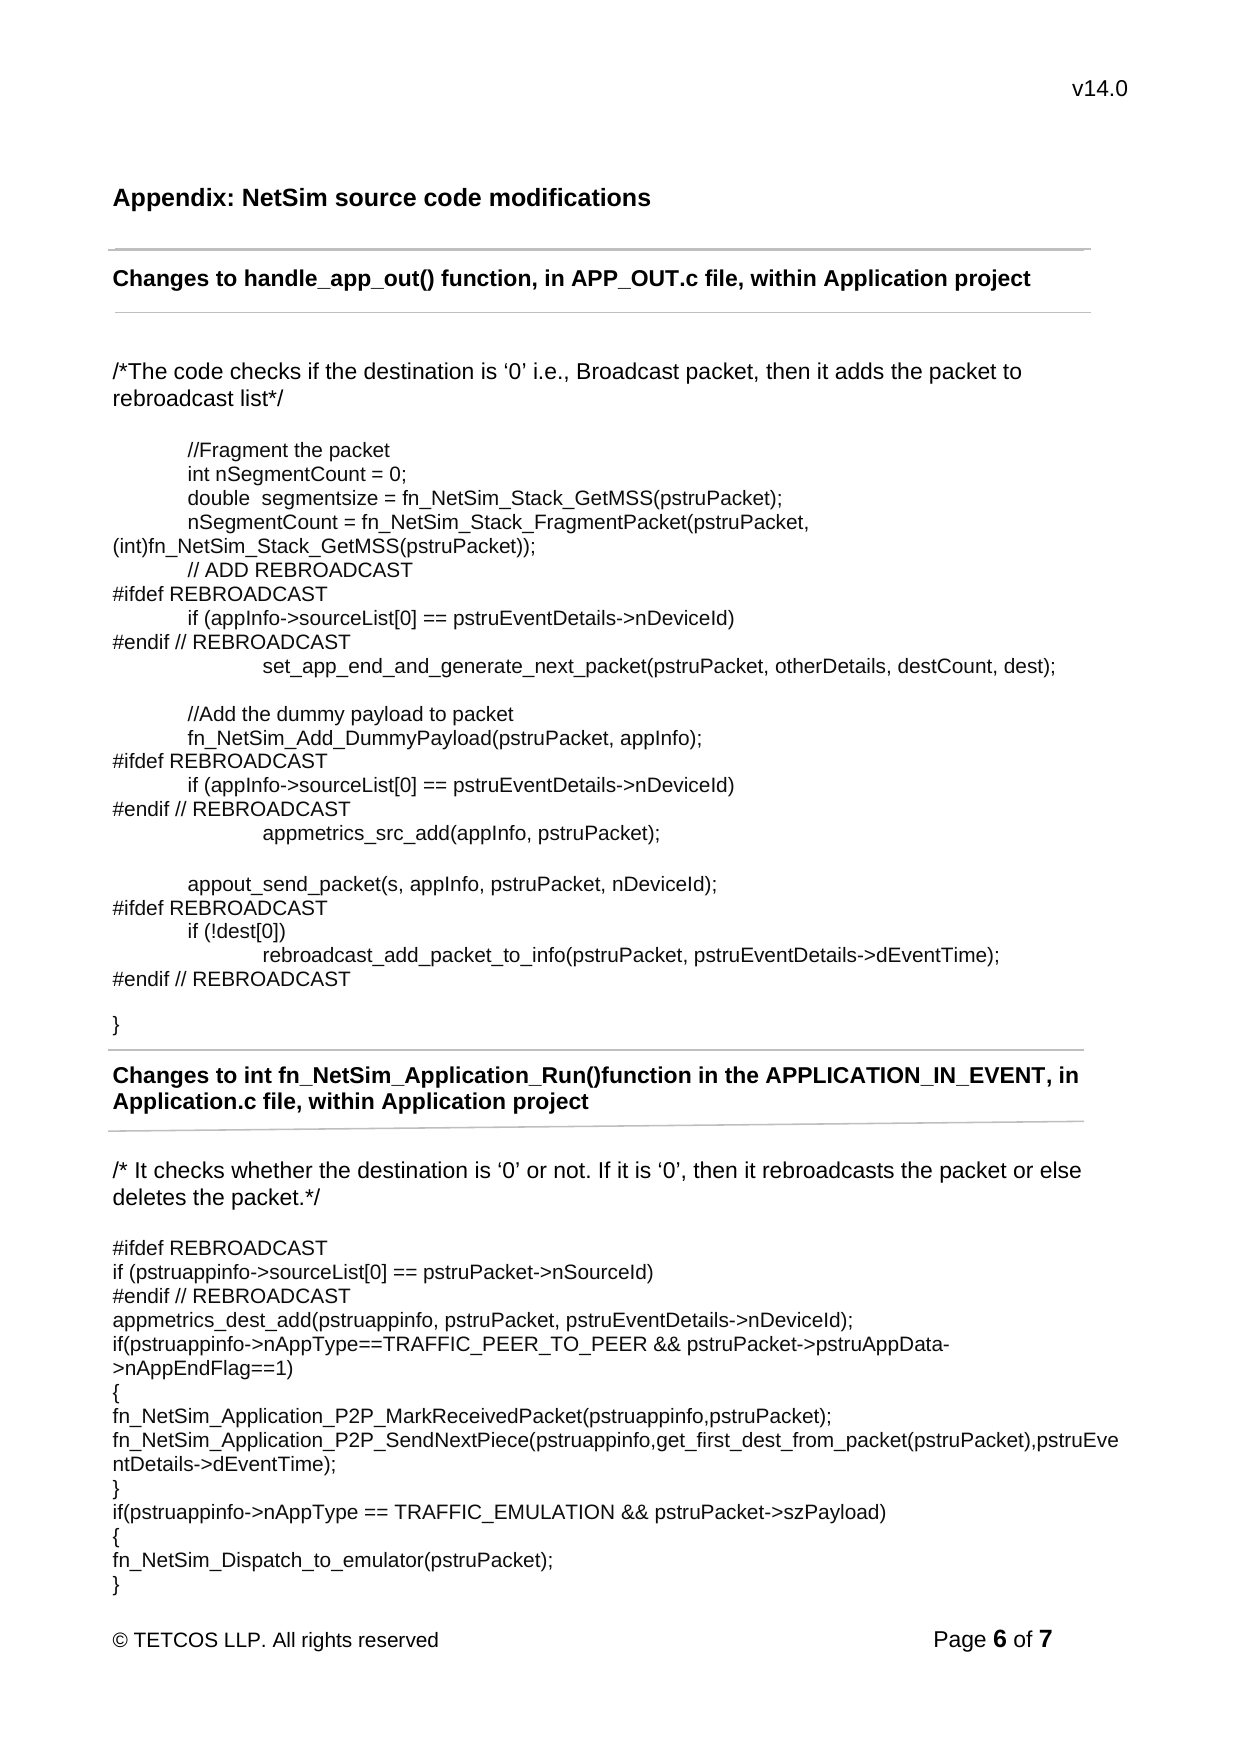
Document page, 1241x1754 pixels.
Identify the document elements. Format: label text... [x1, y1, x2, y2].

text #endif // REBROADCAST [112, 797, 1128, 821]
text int nSegmentCount = 0; [112, 462, 1128, 486]
text if(pstruappinfo->nAppType==TRAFFIC_PEER_TO_PEER && pstruPacket->pstruAppData->nAppEndFlag==1) [112, 1332, 1128, 1380]
text fn_NetSim_Dispatch_to_emulator(pstruPacket); [112, 1548, 1128, 1572]
text } [112, 1572, 1128, 1596]
text { [112, 1524, 1128, 1548]
text appmetrics_dest_add(pstruappinfo, pstruPacket, pstruEventDetails->nDeviceId); [112, 1308, 1128, 1332]
text { [112, 1380, 1128, 1404]
text fn_NetSim_Add_DummyPayload(pstruPacket, appInfo); [112, 725, 1128, 749]
text #ifdef REBROADCAST [112, 749, 1128, 773]
text appout_send_packet(s, appInfo, pstruPacket, nDeviceId); [112, 871, 1128, 895]
text appmetrics_src_add(appInfo, pstruPacket); [112, 821, 1128, 845]
text /*The code checks if the destination is ‘0’ i.e., Broadcast packet, then it adds the packet to rebroadcast list*/ [112, 358, 1116, 411]
text #endif // REBROADCAST [112, 967, 1128, 991]
text #ifdef REBROADCAST [112, 895, 1128, 919]
text if (!dest[0]) [112, 919, 1128, 943]
text if (appInfo->sourceList[0] == pstruEventDetails->nDeviceId) [112, 773, 1128, 797]
text } [112, 1476, 1128, 1500]
text #ifdef REBROADCAST [112, 582, 1128, 606]
text #endif // REBROADCAST [112, 629, 1128, 653]
subtitle Appendix: NetSim source code modifications [112, 183, 1128, 212]
text nSegmentCount = fn_NetSim_Stack_FragmentPacket(pstruPacket, (int)fn_NetSim_Stack_GetMSS(pstruPacket)); [112, 510, 1128, 558]
text } [112, 1011, 1116, 1035]
text double segmentsize = fn_NetSim_Stack_GetMSS(pstruPacket); [112, 486, 1128, 510]
text Changes to int fn_NetSim_Application_Run()function in the APPLICATION_IN_EVENT, in Application.c file, within Application project [112, 1062, 1116, 1114]
text if (appInfo->sourceList[0] == pstruEventDetails->nDeviceId) [112, 606, 1128, 629]
text #endif // REBROADCAST [112, 1284, 1128, 1308]
text //Add the dummy payload to packet [112, 701, 1128, 725]
text if (pstruappinfo->sourceList[0] == pstruPacket->nSourceId) [112, 1260, 1128, 1284]
text /* It checks whether the destination is ‘0’ or not. If it is ‘0’, then it rebroadcasts the packet or else deletes the packet.*/ [112, 1157, 1116, 1210]
text #ifdef REBROADCAST [112, 1236, 1128, 1260]
text fn_NetSim_Application_P2P_SendNextPiece(pstruappinfo,get_first_dest_from_packet(pstruPacket),pstruEventDetails->dEventTime); [112, 1428, 1128, 1476]
text Changes to handle_app_out() function, in APP_OUT.c file, within Application project [112, 265, 1116, 291]
text // ADD REBROADCAST [112, 558, 1128, 582]
text rebroadcast_add_packet_to_info(pstruPacket, pstruEventDetails->dEventTime); [112, 943, 1128, 967]
text fn_NetSim_Application_P2P_MarkReceivedPacket(pstruappinfo,pstruPacket); [112, 1404, 1128, 1428]
text set_app_end_and_generate_next_packet(pstruPacket, otherDetails, destCount, dest); [112, 653, 1128, 677]
text if(pstruappinfo->nAppType == TRAFFIC_EMULATION && pstruPacket->szPayload) [112, 1500, 1128, 1524]
text //Fragment the packet [112, 438, 1128, 462]
